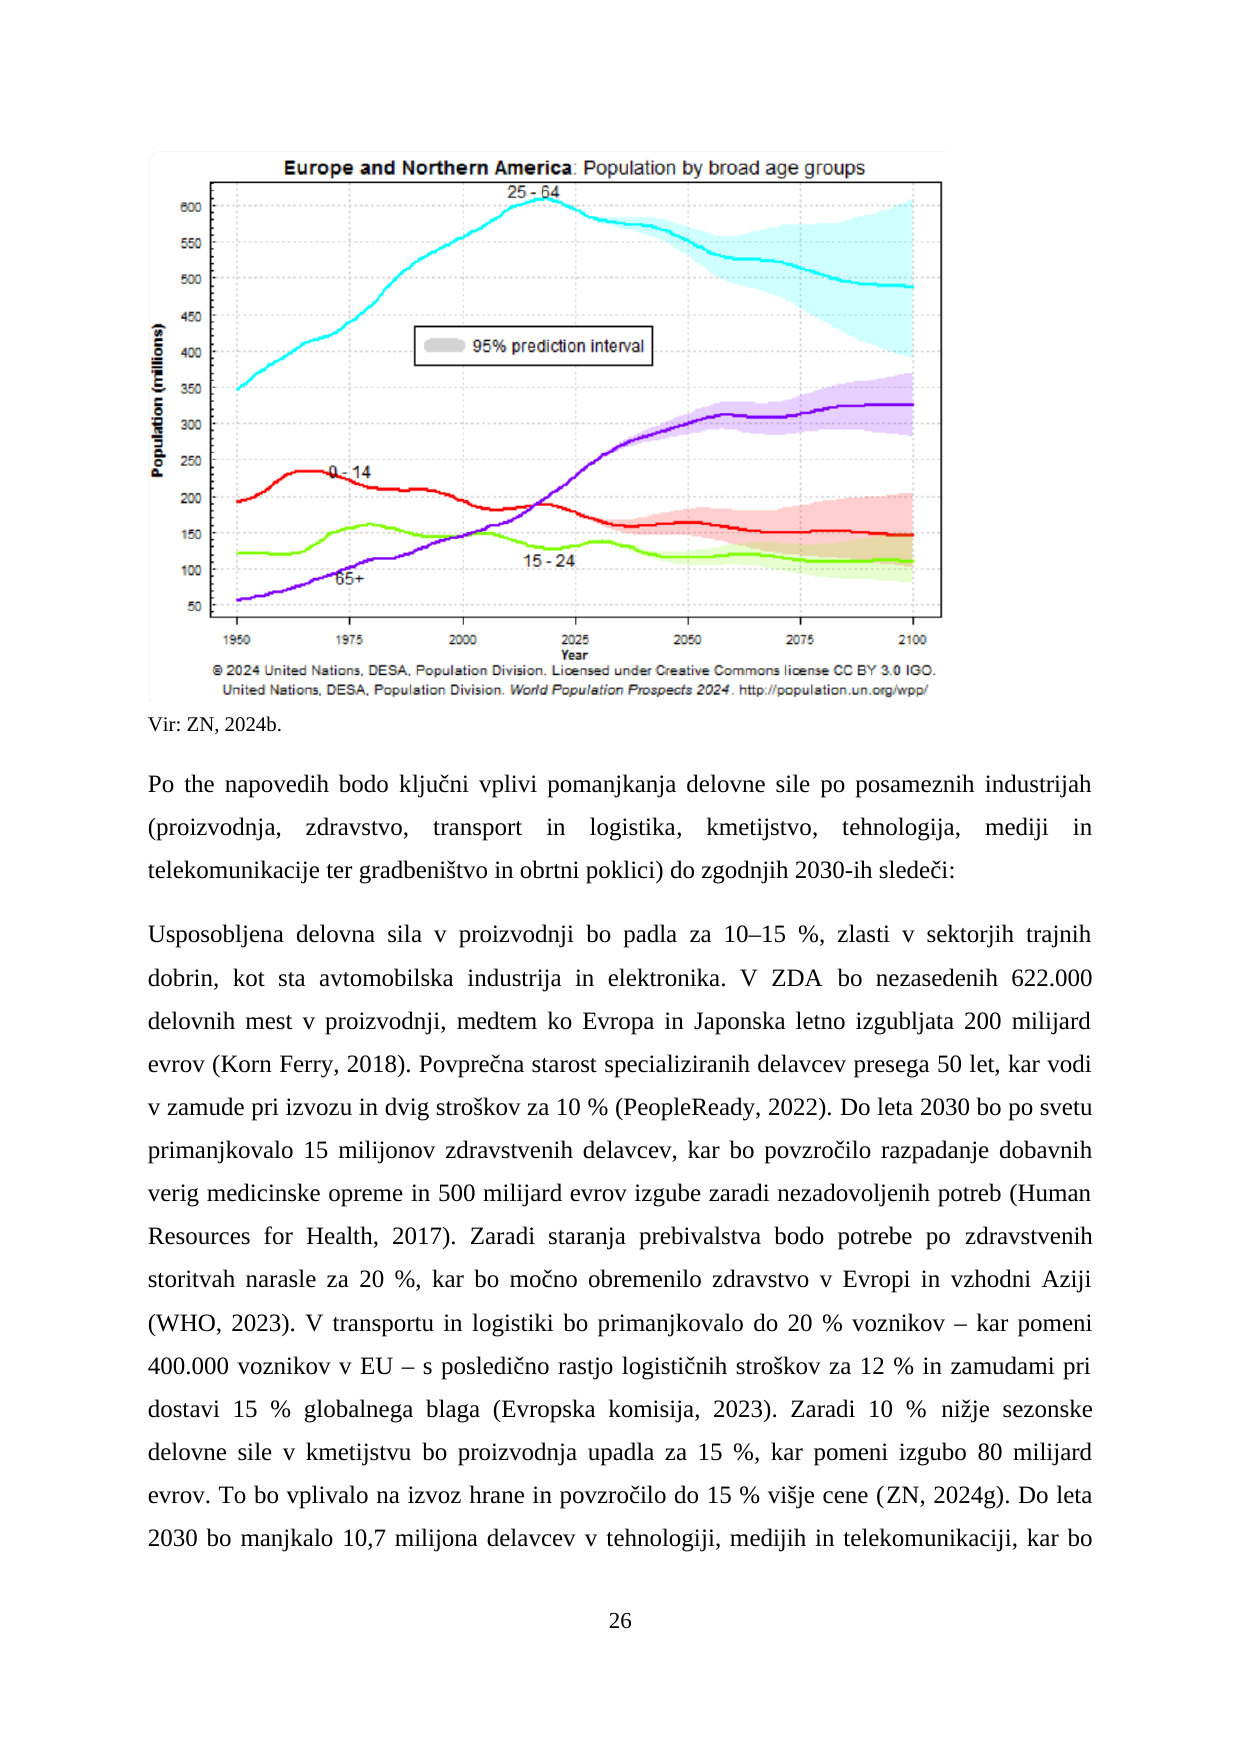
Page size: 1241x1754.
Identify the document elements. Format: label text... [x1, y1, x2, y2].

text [148, 919, 1093, 1552]
text Po the napovedih bodo ključni vplivi pomanjkanja delovne sile po posameznih industrijah (proizvodnja, zdravstvo, transport in logistika, kmetijstvo, tehnologija, mediji in telekomunikacije ter gradbeništvo in obrtni poklici) do zgodnjih 2030-ih sledeči: [148, 769, 1093, 884]
text Vir: ZN, 2024b. [148, 712, 1093, 736]
picture [148, 151, 950, 702]
